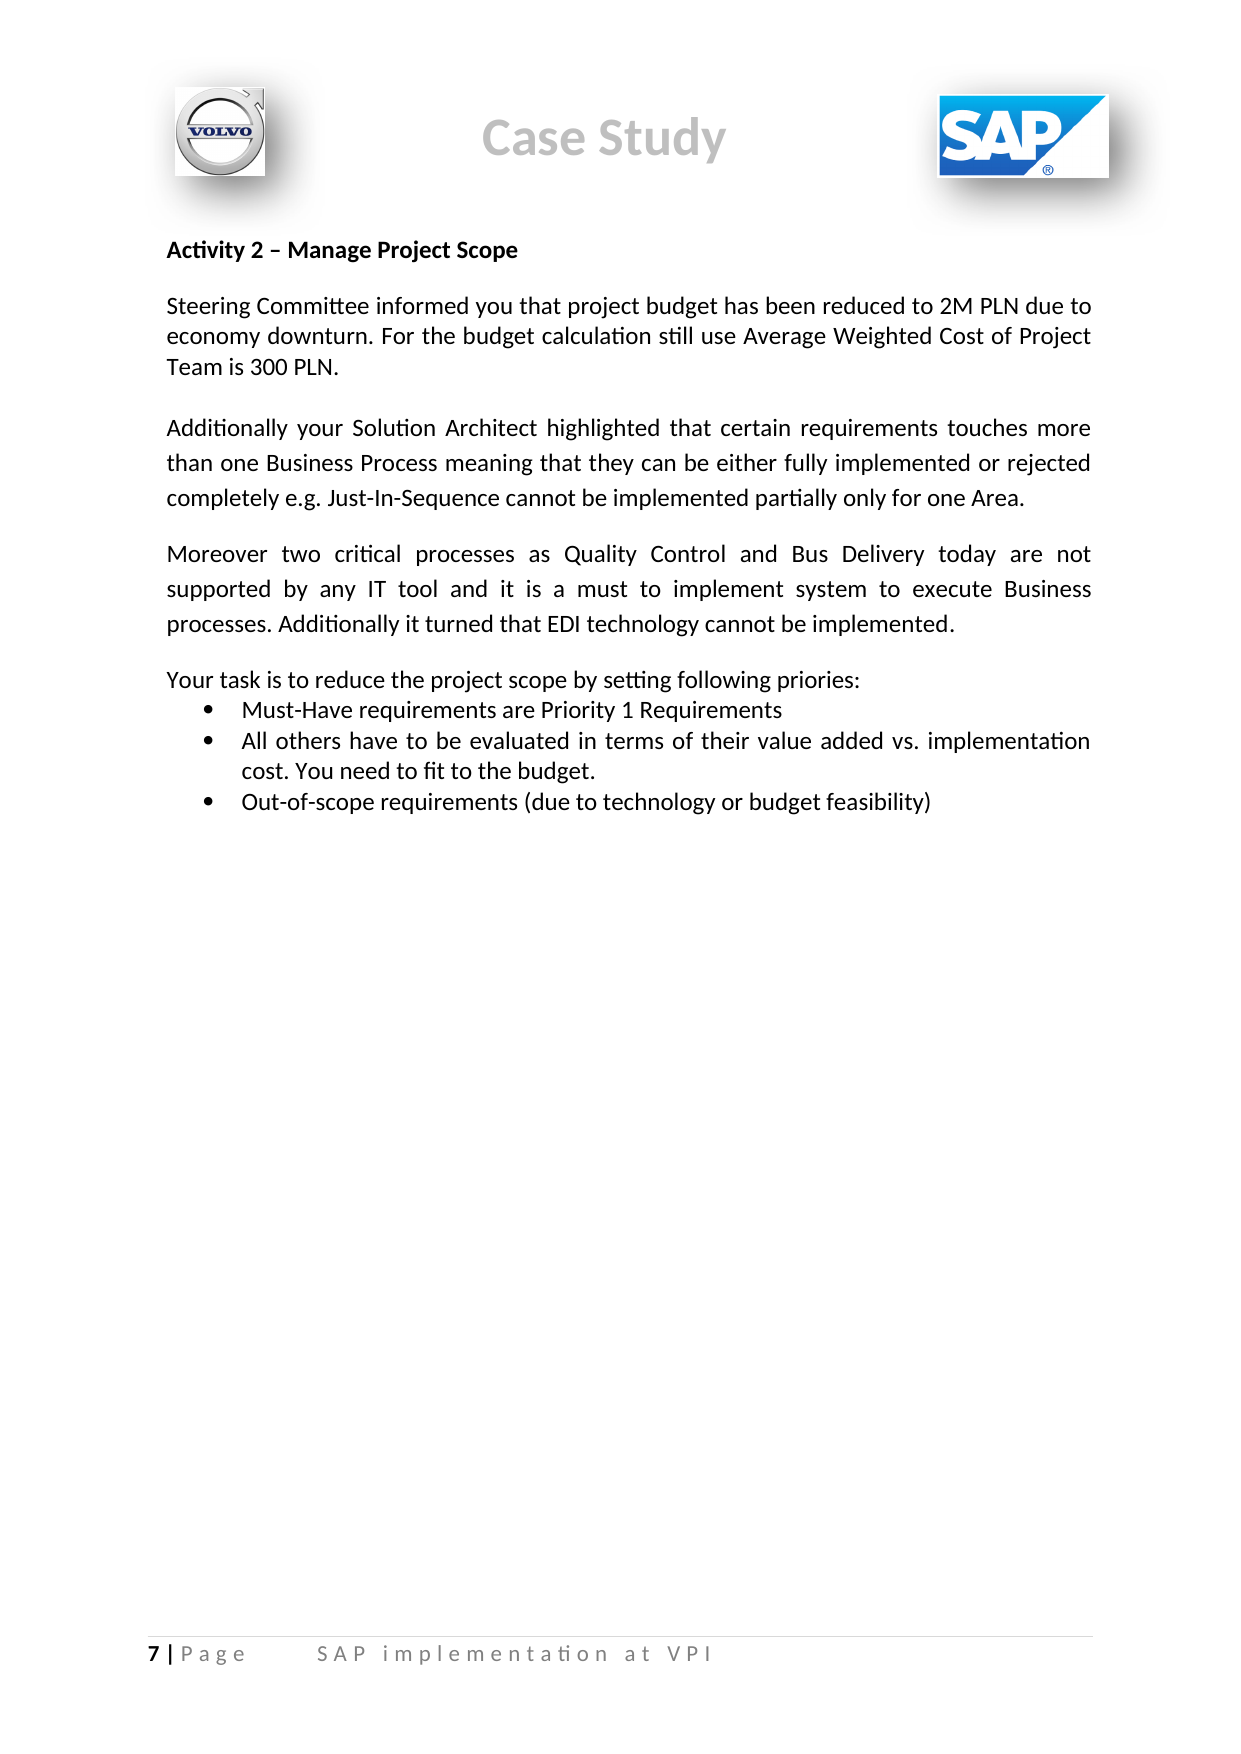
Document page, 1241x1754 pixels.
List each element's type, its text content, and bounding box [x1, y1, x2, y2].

picture [175, 87, 265, 176]
list Out-of-scope requirements (due to technology or budget feasibility) [204, 786, 1093, 816]
text Additionally your Solution Architect highlighted that certain requirements touches more than one Business Process meaning that they can be either fully implemented or rejected completely e.g. Just-In-Sequence cannot be implemented partially only for one Area. [166, 412, 1093, 513]
text Moreover two critical processes as Quality Control and Bus Delivery today are not supported by any IT tool and it is a must to implement system to execute Business processes. Additionally it turned that EDI technology cannot be implemented. [166, 538, 1093, 638]
text Your task is to reduce the project scope by setting following priories: [166, 664, 1093, 694]
picture [937, 94, 1109, 178]
text Activity 2 – Manage Project Scope [166, 234, 1093, 265]
text Steering Committee informed you that project budget has been reduced to 2M PLN due to economy downturn. For the budget calculation still use Average Weighted Cost of Project Team is 300 PLN. [166, 290, 1093, 382]
list All others have to be evaluated in terms of their value added vs. implementation cost. You need to fit to the budget. [204, 725, 1093, 786]
list Must-Have requirements are Priority 1 Requirements [204, 694, 1093, 725]
